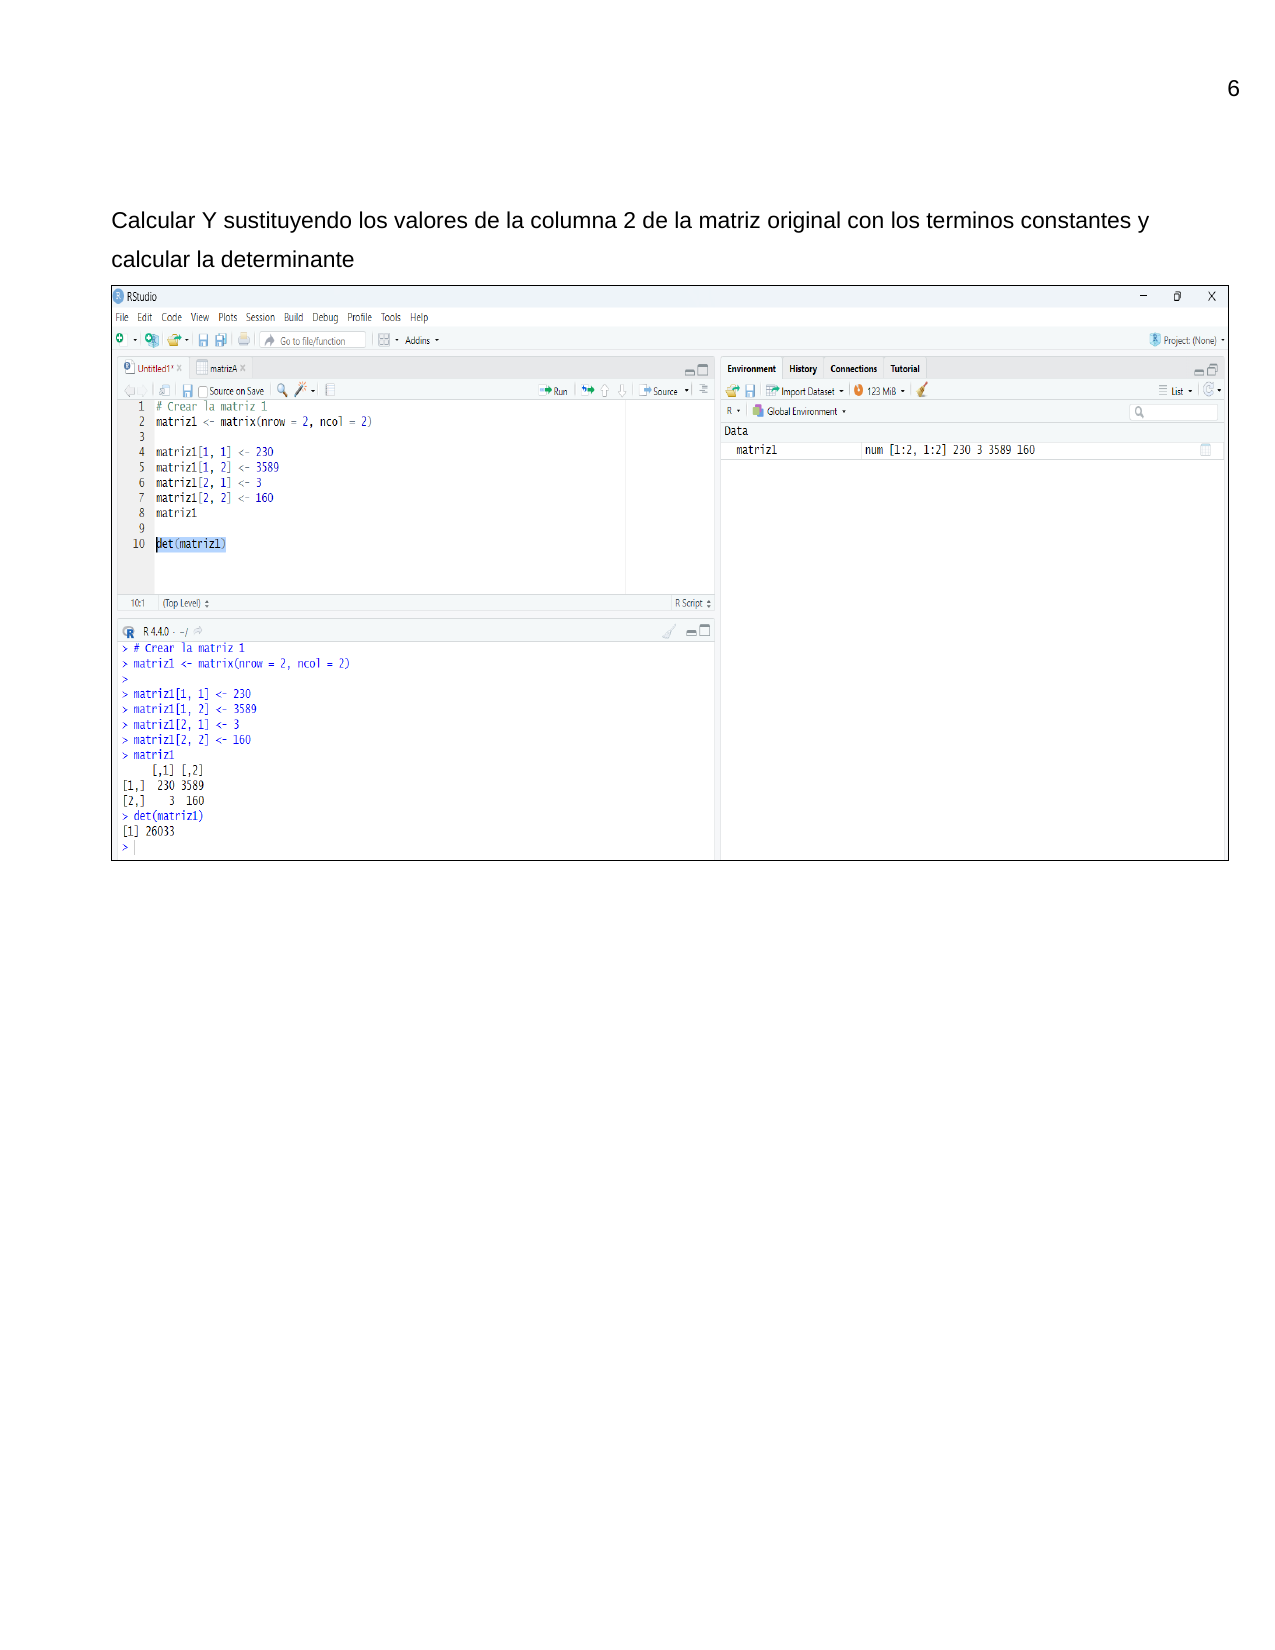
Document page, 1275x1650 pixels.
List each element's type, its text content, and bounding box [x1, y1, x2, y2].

picture [112, 286, 1228, 860]
text Calcular Y sustituyendo los valores de la columna 2 de la matriz original con los terminos constantes y calcular la determinante [111, 207, 1181, 272]
